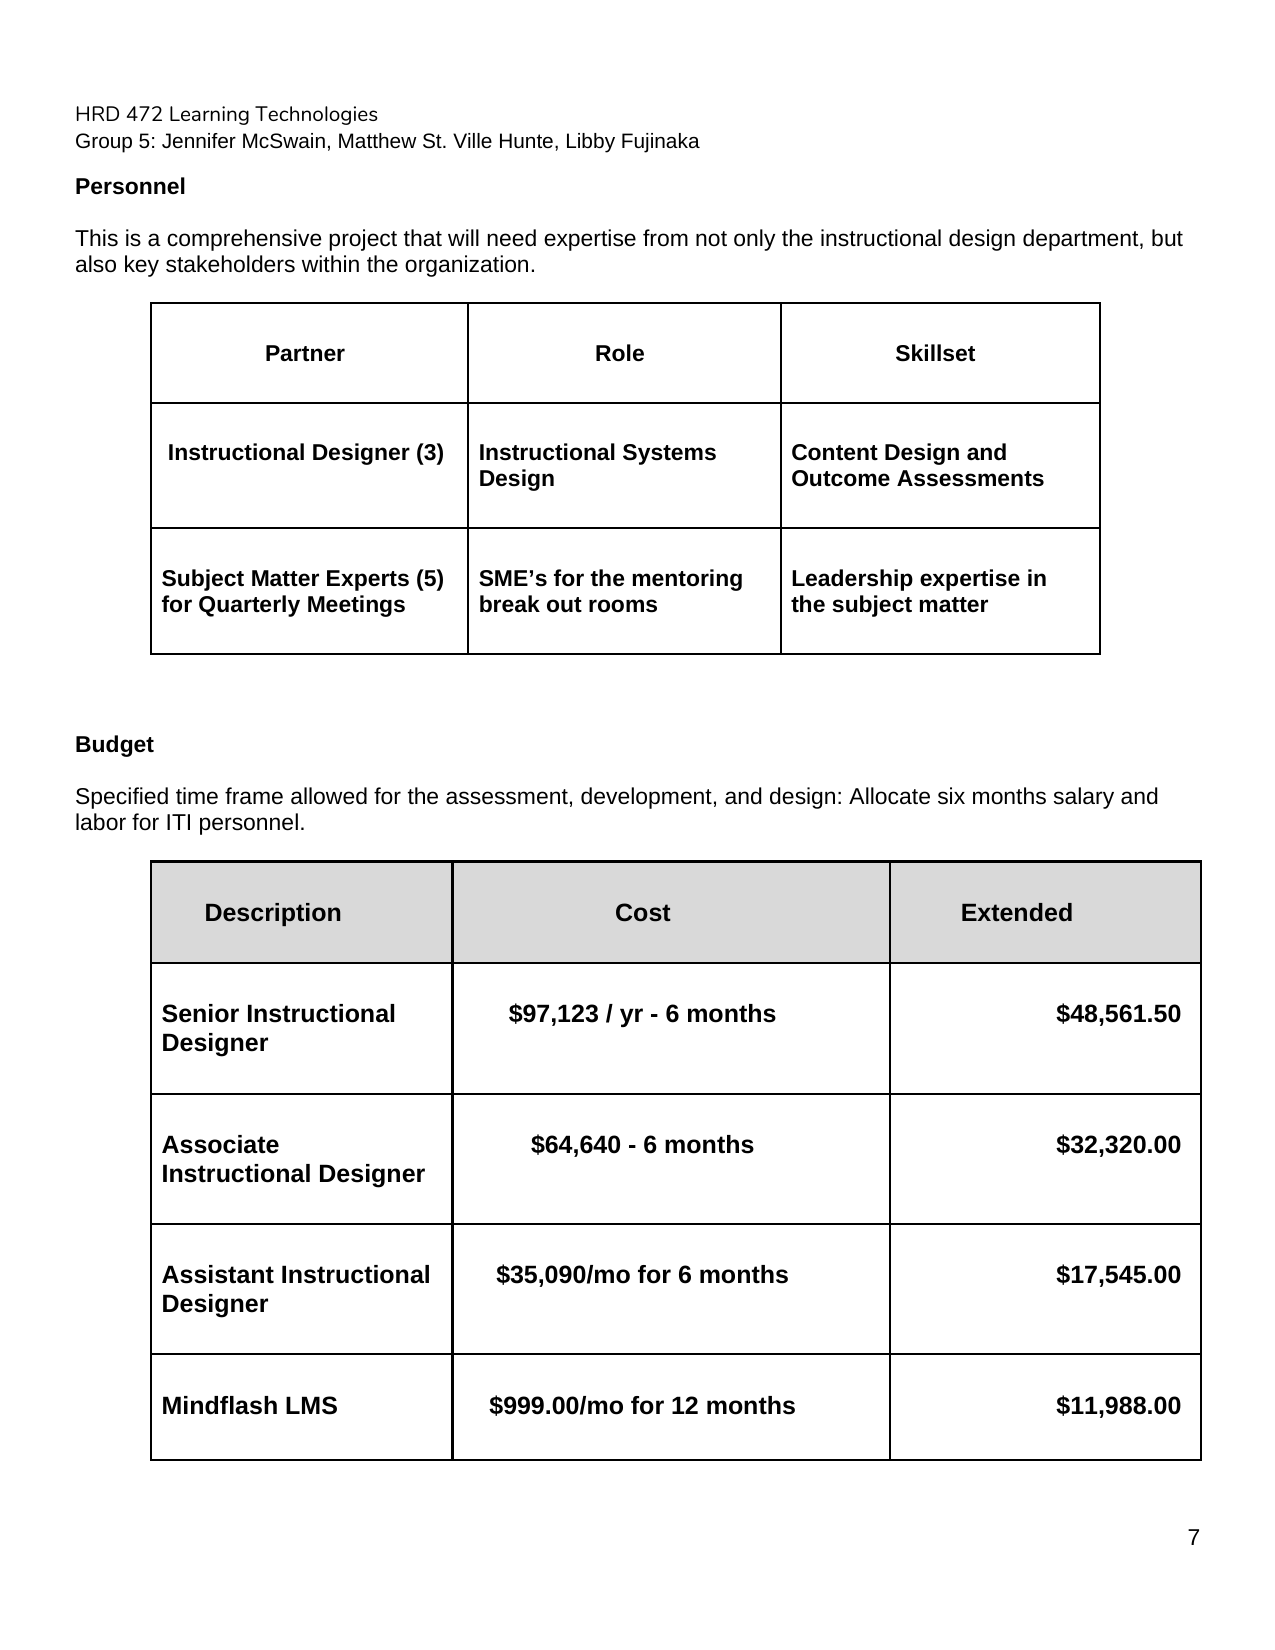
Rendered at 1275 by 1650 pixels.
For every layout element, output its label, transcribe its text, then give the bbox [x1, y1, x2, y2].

table_header Extended [891, 863, 1200, 962]
subtitle Budget [75, 731, 1191, 758]
table_cell $64,640 - 6 months [454, 1095, 889, 1223]
table_cell Instructional Systems Design [469, 404, 780, 527]
table_cell $48,561.50 [891, 964, 1200, 1092]
table_cell $32,320.00 [891, 1095, 1200, 1223]
table_cell Associate Instructional Designer [152, 1095, 451, 1223]
table_cell $97,123 / yr - 6 months [454, 964, 889, 1092]
table_header Cost [454, 863, 889, 962]
table_cell Content Design and Outcome Assessments [782, 404, 1099, 527]
text Specified time frame allowed for the assessment, development, and design: Allocate six months salary and labor for ITI personnel. [75, 783, 1191, 835]
table_cell Leadership expertise in the subject matter [782, 529, 1099, 653]
subtitle Personnel [75, 173, 1191, 199]
table_cell $35,090/mo for 6 months [454, 1225, 889, 1353]
table_cell Subject Matter Experts (5) for Quarterly Meetings [152, 529, 467, 653]
table_header Skillset [782, 304, 1099, 402]
table_cell SME’s for the mentoring break out rooms [469, 529, 780, 653]
table_cell $17,545.00 [891, 1225, 1200, 1353]
table_cell Assistant Instructional Designer [152, 1225, 451, 1353]
table_cell $11,988.00 [891, 1355, 1200, 1459]
table_header Description [152, 863, 451, 962]
table_header Role [469, 304, 780, 402]
table_cell Instructional Designer (3) [152, 404, 467, 527]
table_header Partner [152, 304, 467, 402]
table_cell Mindflash LMS [152, 1355, 451, 1459]
table_cell Senior Instructional Designer [152, 964, 451, 1092]
text This is a comprehensive project that will need expertise from not only the instructional design department, but also key stakeholders within the organization. [75, 224, 1191, 277]
table_cell $999.00/mo for 12 months [454, 1355, 889, 1459]
